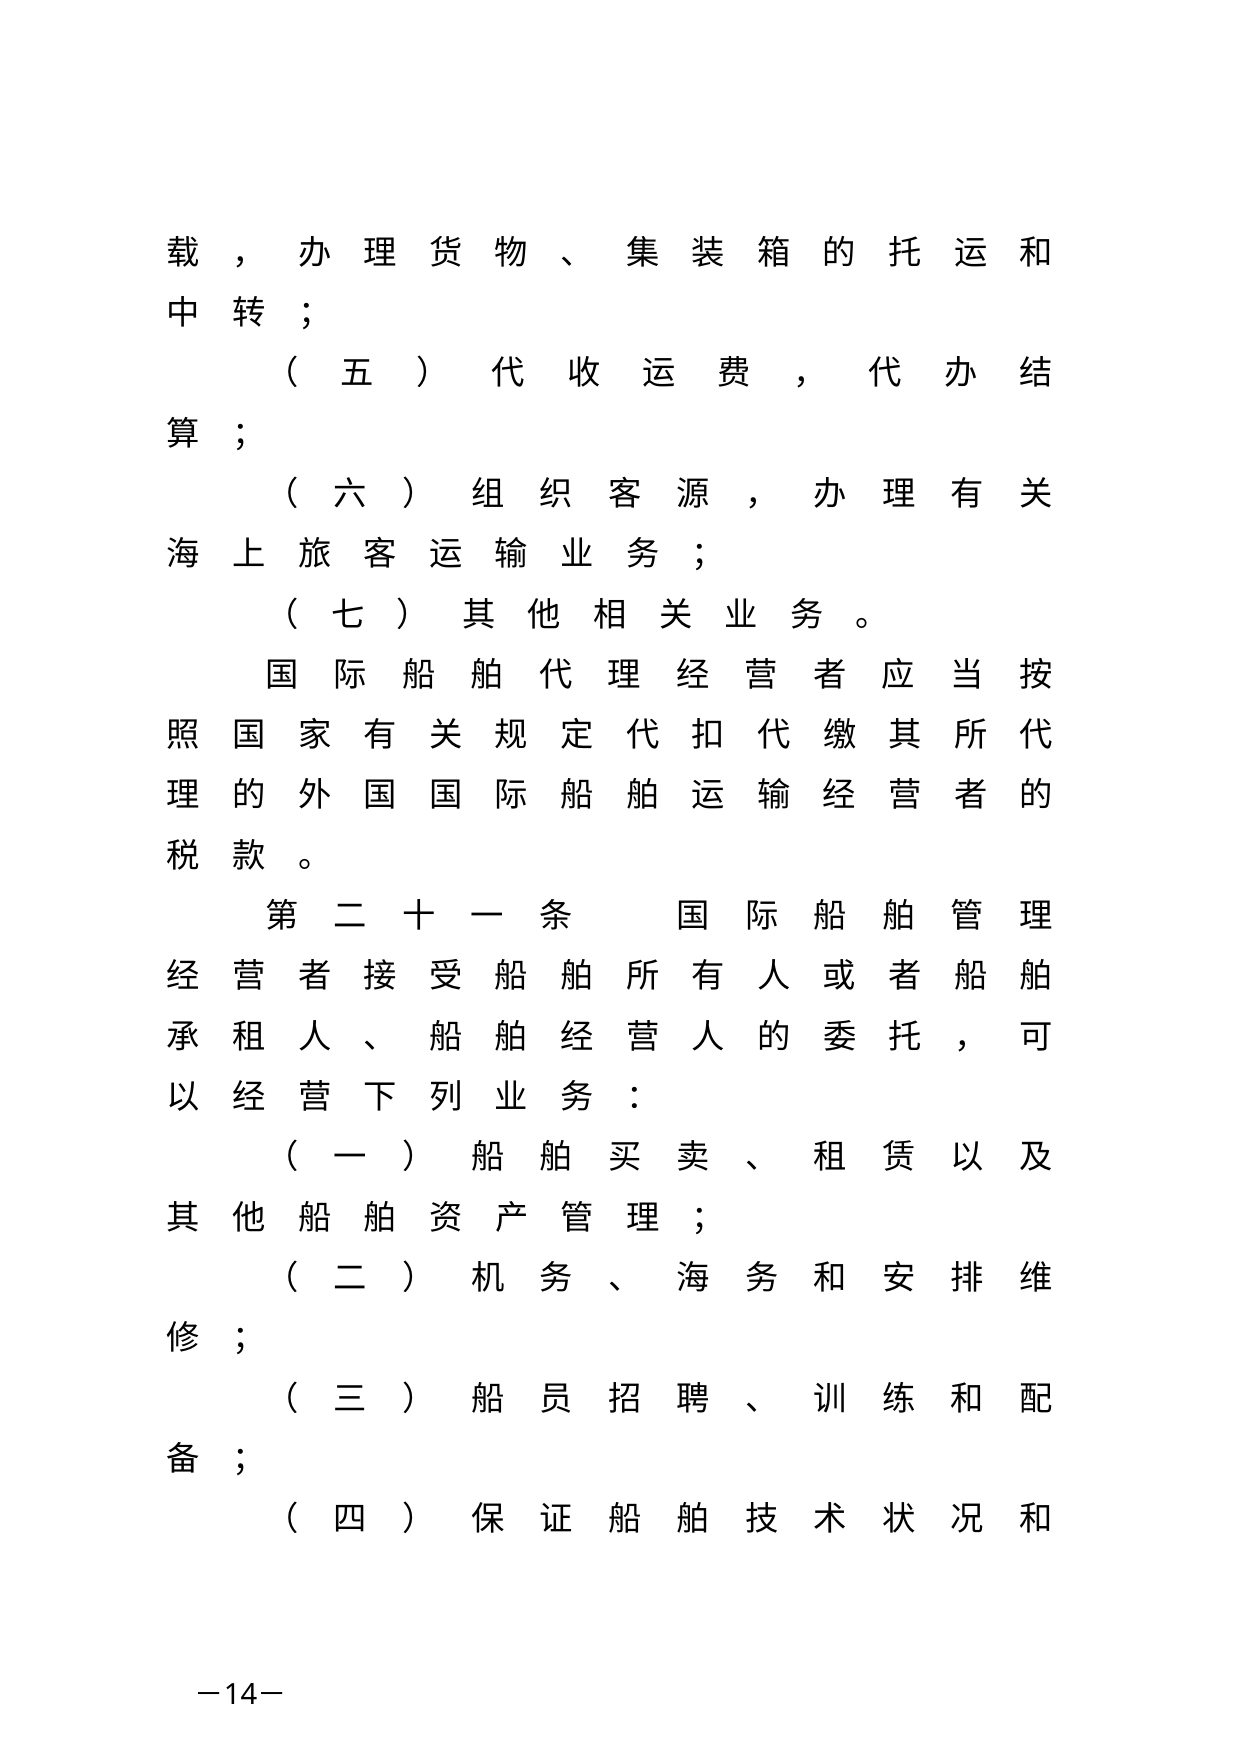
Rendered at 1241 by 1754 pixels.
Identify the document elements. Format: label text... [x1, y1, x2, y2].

text （一）船舶买卖、租赁以及其他船舶资产管理； [167, 1124, 1085, 1245]
text （六）组织客源，办理有关海上旅客运输业务； [167, 461, 1085, 581]
text （五）代收运费，代办结算； [167, 340, 1085, 461]
text （三）船员招聘、训练和配备； [167, 1365, 1085, 1486]
text 国际船舶代理经营者应当按照国家有关规定代扣代缴其所代理的外国国际船舶运输经营者的税款。 [167, 642, 1085, 883]
text （七）其他相关业务。 [167, 581, 1085, 642]
text （二）机务、海务和安排维修； [167, 1245, 1085, 1365]
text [167, 219, 1085, 340]
text 第二十一条 国际船舶管理经营者接受船舶所有人或者船舶承租人、船舶经营人的委托，可以经营下列业务： [167, 883, 1085, 1124]
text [167, 1486, 1085, 1546]
